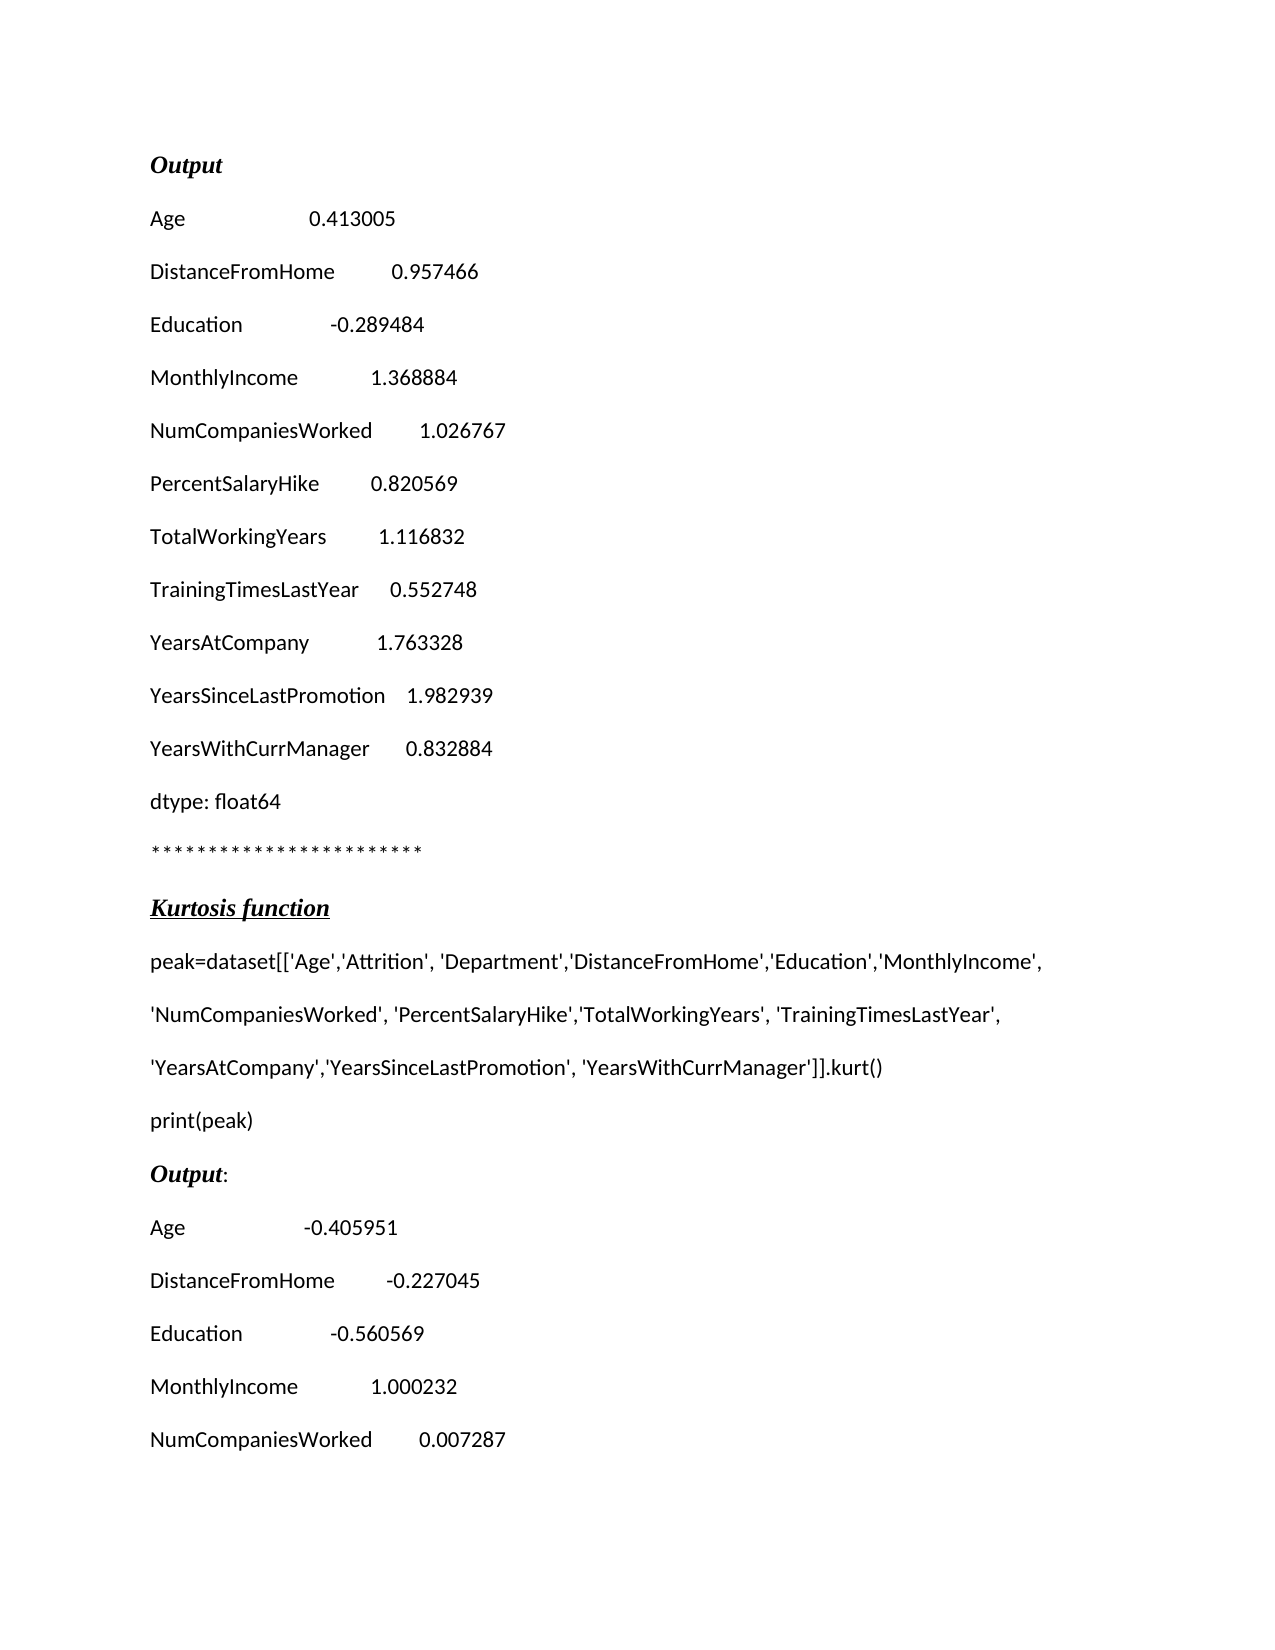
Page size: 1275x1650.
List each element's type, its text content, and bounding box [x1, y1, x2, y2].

text NumCompaniesWorked 0.007287 [150, 1425, 1125, 1453]
text MonthlyIncome 1.000232 [150, 1372, 1125, 1400]
text ************************ [150, 840, 1125, 868]
text Kurtosis function [150, 893, 1125, 922]
text peak=dataset[['Age','Attrition', 'Department','DistanceFromHome','Education','MonthlyIncome', [150, 947, 1125, 975]
text Age -0.405951 [150, 1213, 1125, 1241]
text NumCompaniesWorked 1.026767 [150, 416, 1125, 444]
text PercentSalaryHike 0.820569 [150, 469, 1125, 497]
text TrainingTimesLastYear 0.552748 [150, 575, 1125, 603]
text print(peak) [150, 1106, 1125, 1134]
text DistanceFromHome 0.957466 [150, 257, 1125, 285]
text Education -0.560569 [150, 1319, 1125, 1347]
text YearsSinceLastPromotion 1.982939 [150, 681, 1125, 709]
text dtype: float64 [150, 787, 1125, 815]
text 'YearsAtCompany','YearsSinceLastPromotion', 'YearsWithCurrManager']].kurt() [150, 1053, 1125, 1081]
text YearsWithCurrManager 0.832884 [150, 734, 1125, 762]
text 'NumCompaniesWorked', 'PercentSalaryHike','TotalWorkingYears', 'TrainingTimesLastYear', [150, 1000, 1125, 1028]
text Output [150, 150, 1125, 179]
text TotalWorkingYears 1.116832 [150, 522, 1125, 550]
text DistanceFromHome -0.227045 [150, 1266, 1125, 1294]
text Age 0.413005 [150, 204, 1125, 232]
text YearsAtCompany 1.763328 [150, 628, 1125, 656]
text MonthlyIncome 1.368884 [150, 363, 1125, 391]
text Education -0.289484 [150, 310, 1125, 338]
text Output: [150, 1159, 1125, 1188]
